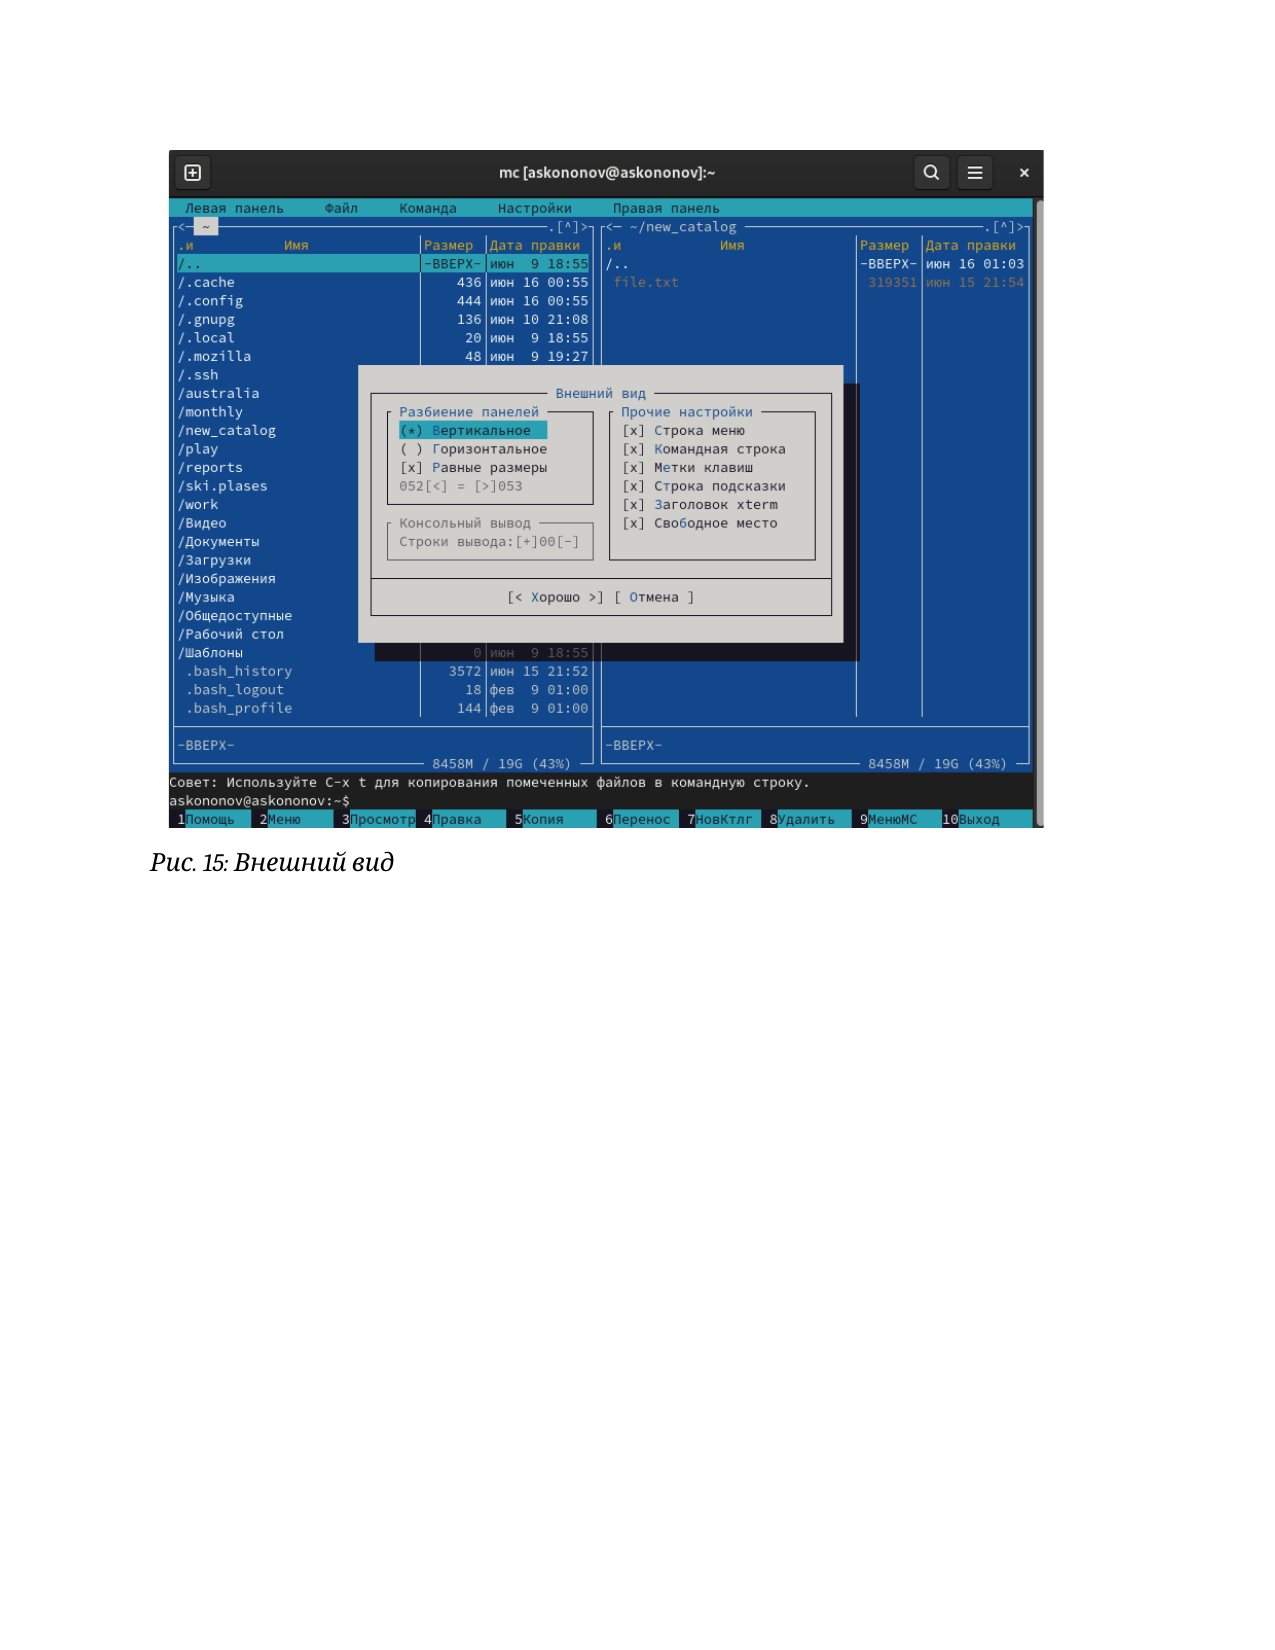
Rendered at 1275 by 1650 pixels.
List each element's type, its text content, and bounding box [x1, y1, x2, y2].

picture [168, 150, 1044, 828]
text Рис. 15: Внешний вид [150, 849, 1125, 877]
